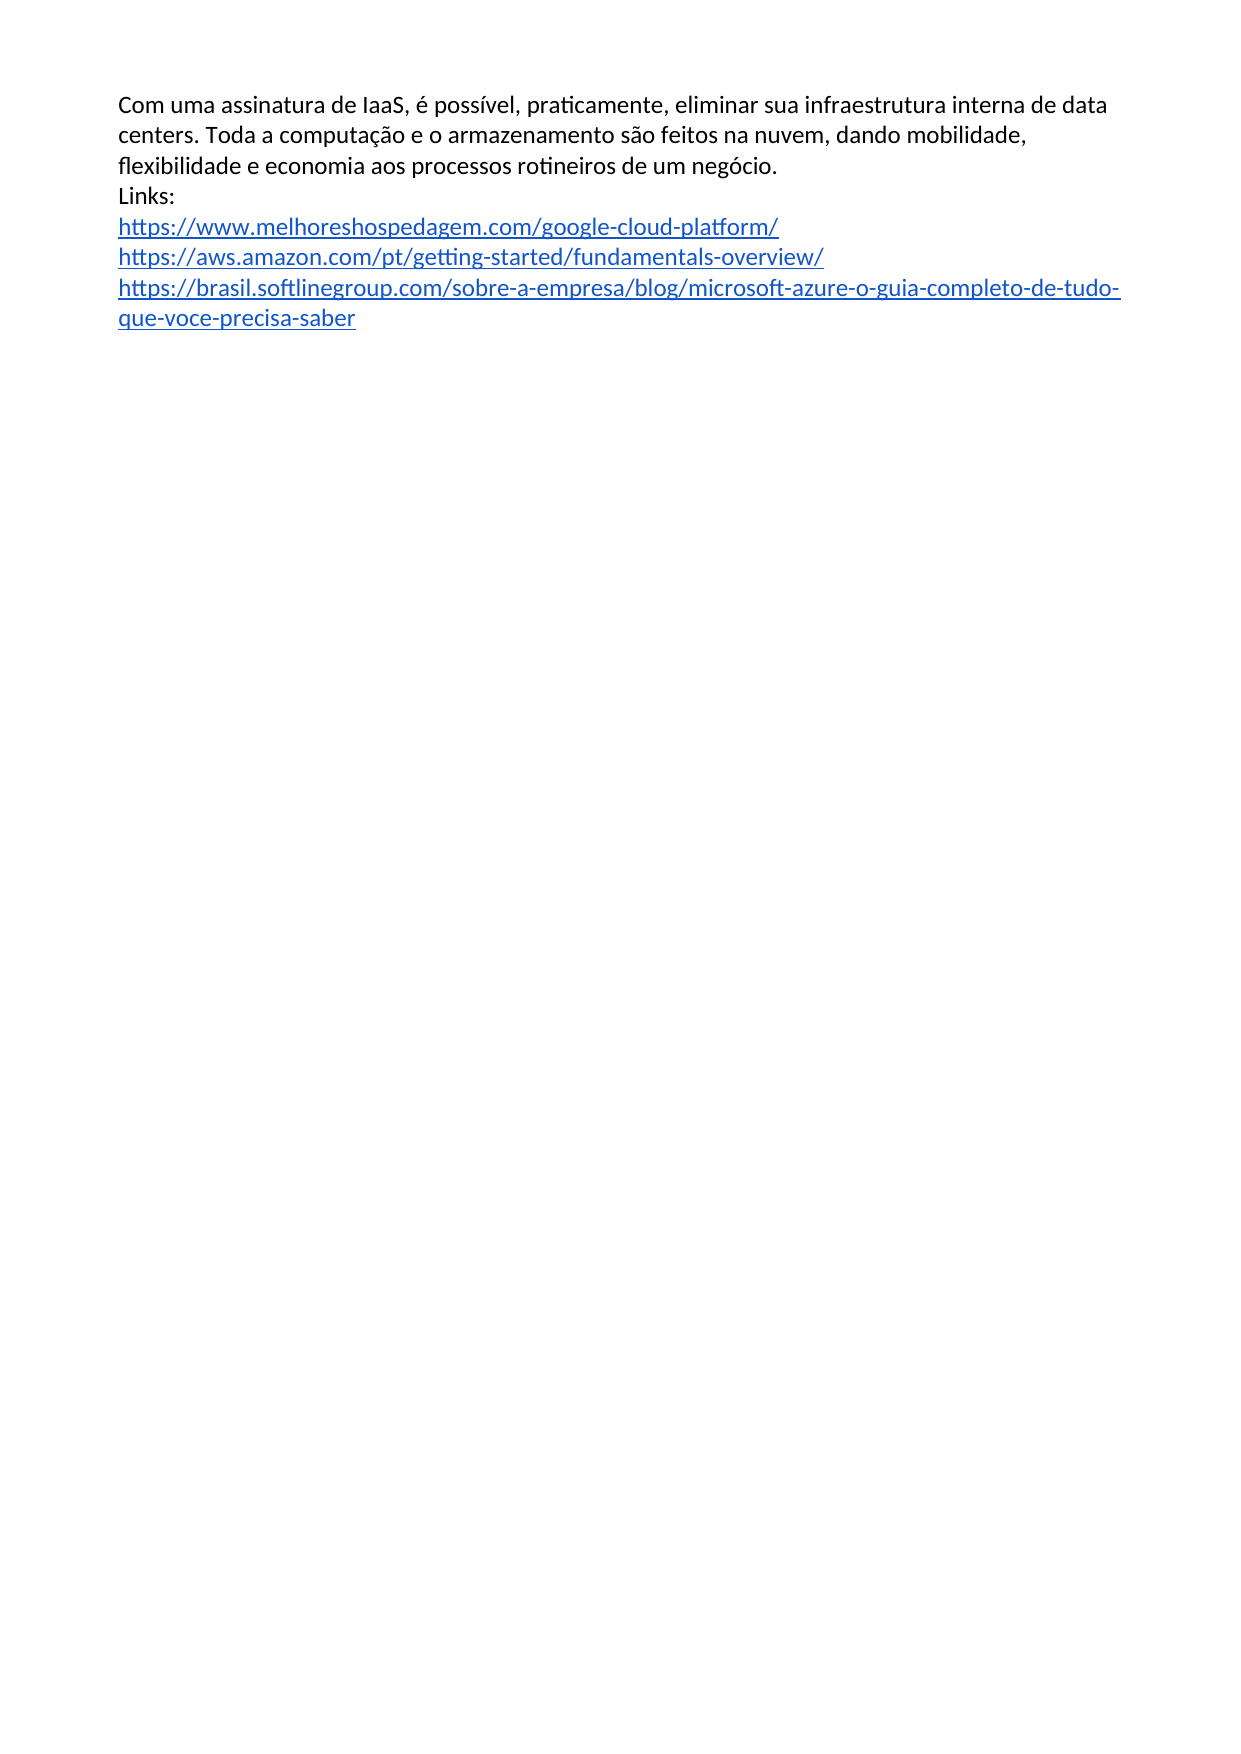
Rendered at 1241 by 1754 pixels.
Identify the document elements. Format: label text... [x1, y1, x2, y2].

text Links: [118, 180, 1122, 211]
text Com uma assinatura de IaaS, é possível, praticamente, eliminar sua infraestrutura interna de data centers. Toda a computação e o armazenamento são feitos na nuvem, dando mobilidade, flexibilidade e economia aos processos rotineiros de um negócio. [118, 89, 1122, 180]
text https://www.melhoreshospedagem.com/google-cloud-platform/ [118, 211, 1122, 241]
text https://aws.amazon.com/pt/getting-started/fundamentals-overview/ [118, 241, 1122, 272]
text https://brasil.softlinegroup.com/sobre-a-empresa/blog/microsoft-azure-o-guia-completo-de-tudo-que-voce-precisa-saber [118, 272, 1122, 333]
